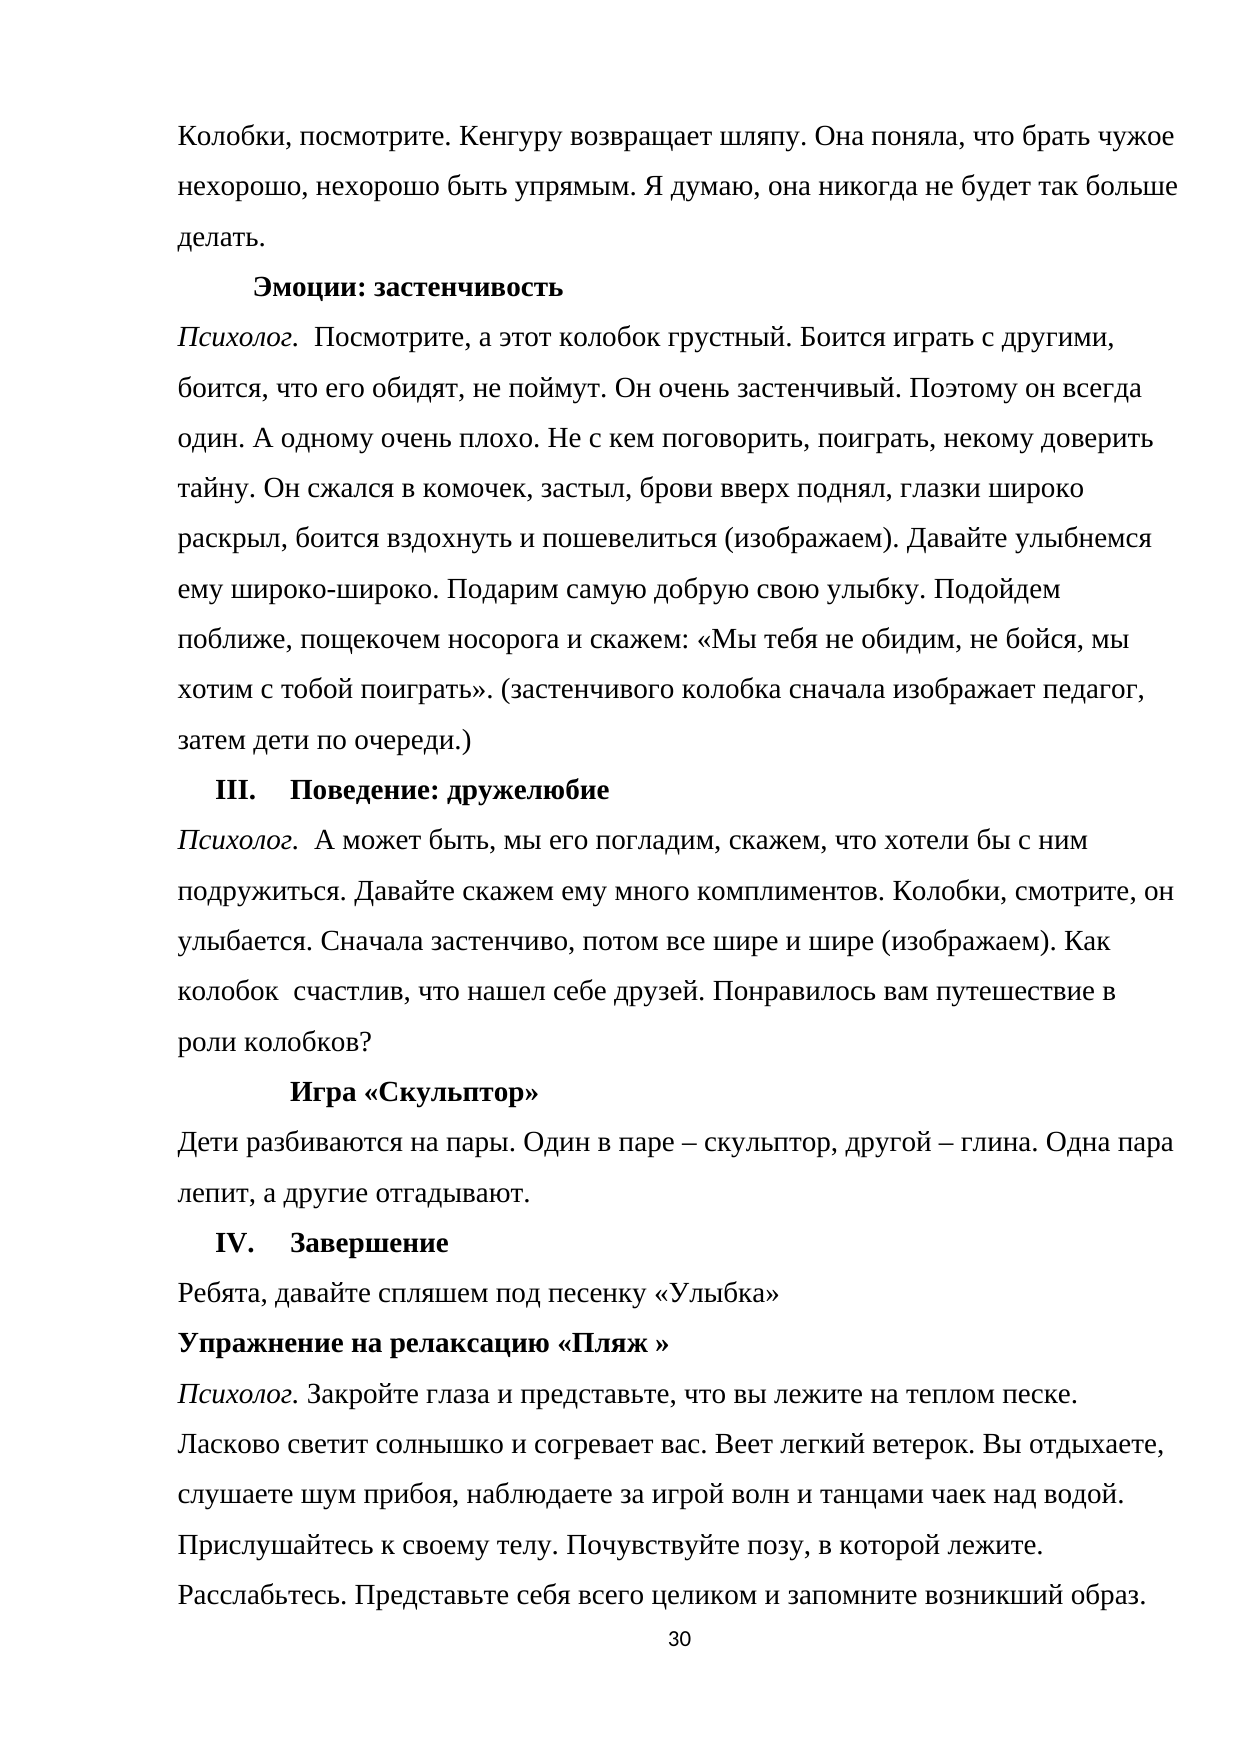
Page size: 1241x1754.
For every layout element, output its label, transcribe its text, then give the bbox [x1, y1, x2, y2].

text Психолог. А может быть, мы его погладим, скажем, что хотели бы с ним подружиться. Давайте скажем ему много комплиментов. Колобки, смотрите, он улыбается. Сначала застенчиво, потом все шире и шире (изображаем). Как колобок счастлив, что нашел себе друзей. Понравилось вам путешествие в роли колобков? [177, 822, 1181, 1057]
text Эмоции: застенчивость [252, 269, 1181, 303]
text Психолог. Посмотрите, а этот колобок грустный. Боится играть с другими, боится, что его обидят, не поймут. Он очень застенчивый. Поэтому он всегда один. А одному очень плохо. Не с кем поговорить, поиграть, некому доверить тайну. Он сжался в комочек, застыл, брови вверх поднял, глазки широко раскрыл, боится вздохнуть и пошевелиться (изображаем). Давайте улыбнемся ему широко-широко. Подарим самую добрую свою улыбку. Подойдем поближе, пощекочем носорога и скажем: «Мы тебя не обидим, не бойся, мы хотим с тобой поиграть». (застенчивого колобка сначала изображает педагог, затем дети по очереди.) [177, 319, 1181, 755]
text Игра «Скульптор» [290, 1074, 1181, 1108]
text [177, 1376, 1181, 1611]
list Завершение [215, 1225, 1181, 1258]
text Упражнение на релаксацию «Пляж » [177, 1326, 1181, 1359]
text Дети разбиваются на пары. Один в паре – скульптор, другой – глина. Одна пара лепит, а другие отгадывают. [177, 1124, 1181, 1208]
text Колобки, посмотрите. Кенгуру возвращает шляпу. Она поняла, что брать чужое нехорошо, нехорошо быть упрямым. Я думаю, она никогда не будет так больше делать. [177, 118, 1181, 252]
text Ребята, давайте спляшем под песенку «Улыбка» [177, 1275, 1181, 1309]
list Поведение: дружелюбие [215, 772, 1181, 806]
